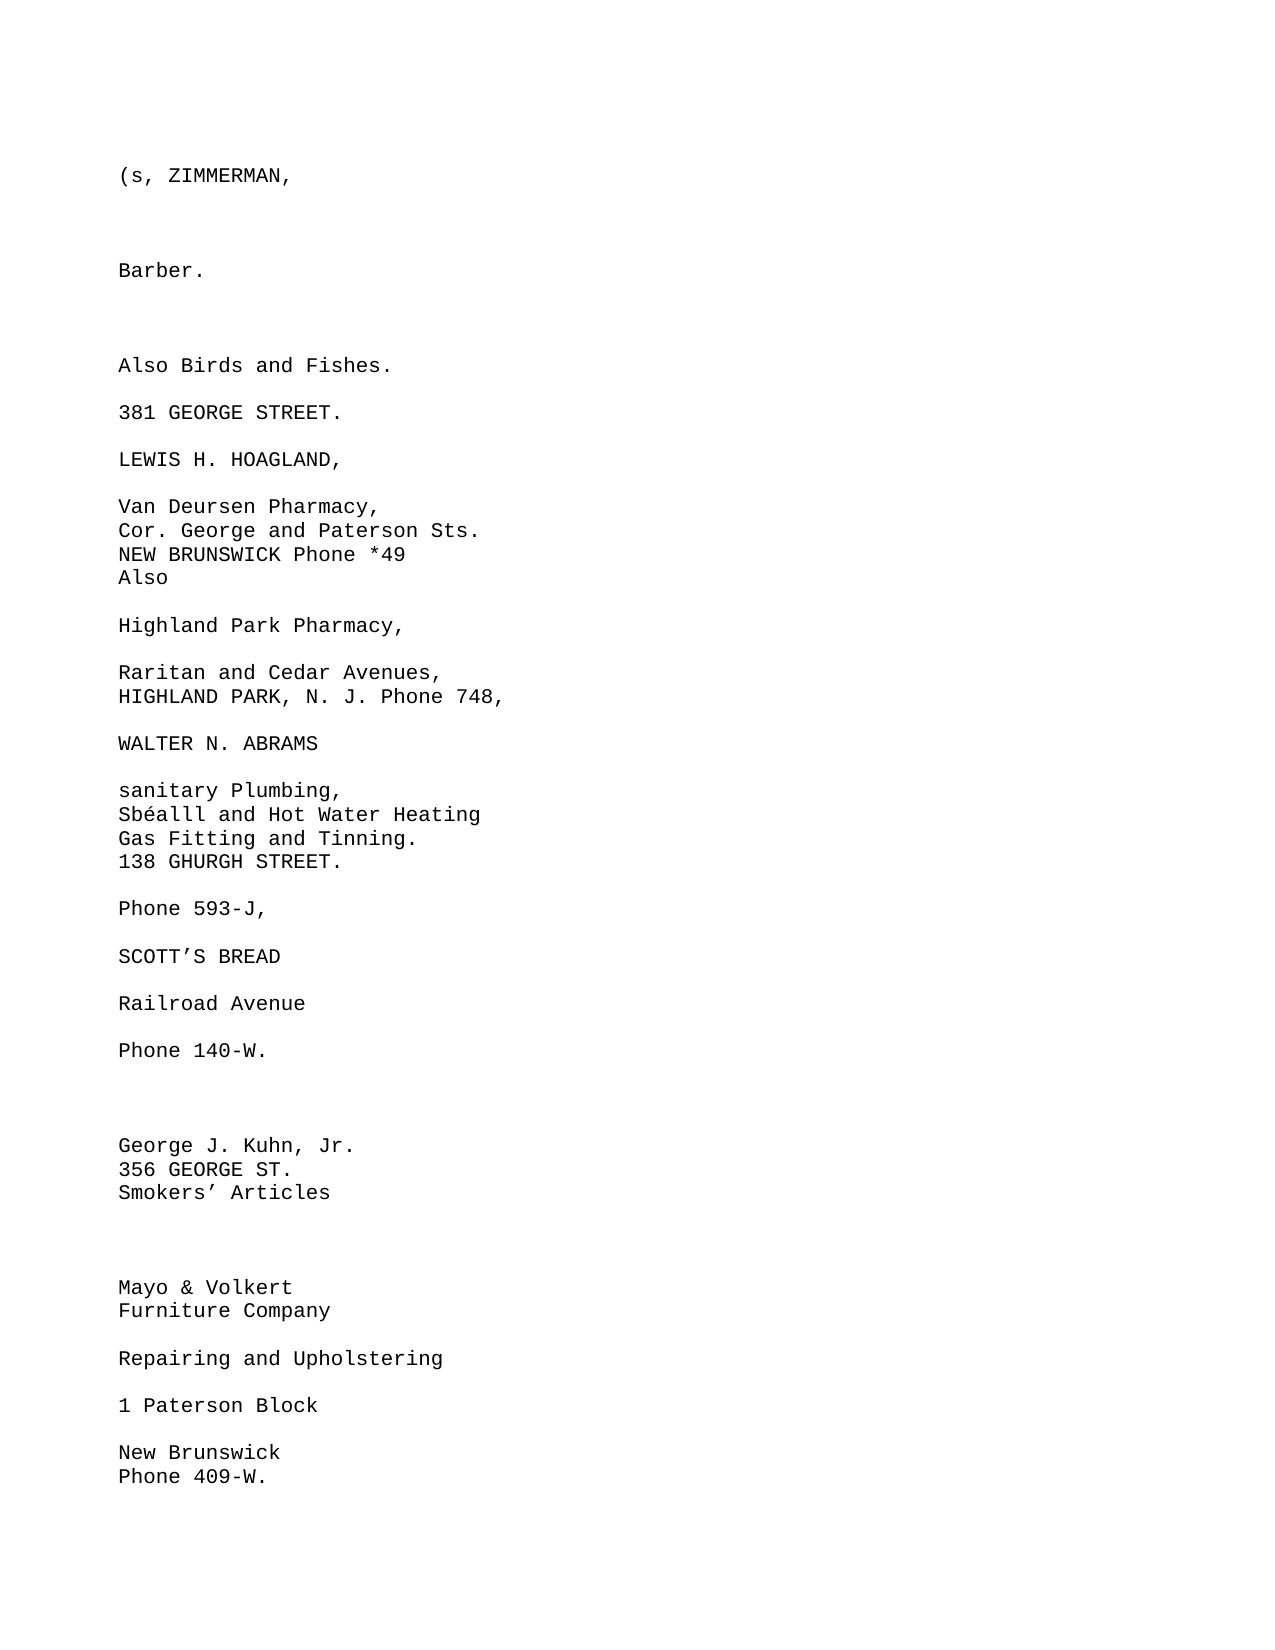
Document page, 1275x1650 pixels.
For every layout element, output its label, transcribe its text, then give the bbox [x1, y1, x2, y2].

text sanitary Plumbing, [118, 780, 1157, 804]
text (s, ZIMMERMAN, [118, 165, 1157, 189]
text Also [118, 567, 1157, 591]
text Gas Fitting and Tinning. [118, 827, 1157, 851]
text Repairing and Upholstering [118, 1348, 1157, 1371]
text 1 Paterson Block [118, 1395, 1157, 1419]
text SCOTT’S BREAD [118, 946, 1157, 969]
text 138 GHURGH STREET. [118, 851, 1157, 875]
text NEW BRUNSWICK Phone *49 [118, 544, 1157, 567]
text Raritan and Cedar Avenues, [118, 662, 1157, 686]
text 381 GEORGE STREET. [118, 402, 1157, 426]
text Furniture Company [118, 1300, 1157, 1324]
text Van Deursen Pharmacy, [118, 496, 1157, 520]
text Phone 409-W. [118, 1466, 1157, 1489]
text WALTER N. ABRAMS [118, 733, 1157, 757]
text New Brunswick [118, 1442, 1157, 1466]
text Phone 140-W. [118, 1040, 1157, 1064]
text Mayo & Volkert [118, 1277, 1157, 1300]
text HIGHLAND PARK, N. J. Phone 748, [118, 686, 1157, 709]
text Railroad Avenue [118, 993, 1157, 1017]
text Also Birds and Fishes. [118, 354, 1157, 378]
text Highland Park Pharmacy, [118, 615, 1157, 638]
text LEWIS H. HOAGLAND, [118, 449, 1157, 473]
text Barber. [118, 260, 1157, 284]
text George J. Kuhn, Jr. [118, 1135, 1157, 1158]
text Smokers’ Articles [118, 1182, 1157, 1206]
text Cor. George and Paterson Sts. [118, 520, 1157, 544]
text 356 GEORGE ST. [118, 1158, 1157, 1182]
text Phone 593-J, [118, 898, 1157, 922]
text Sbéalll and Hot Water Heating [118, 804, 1157, 827]
